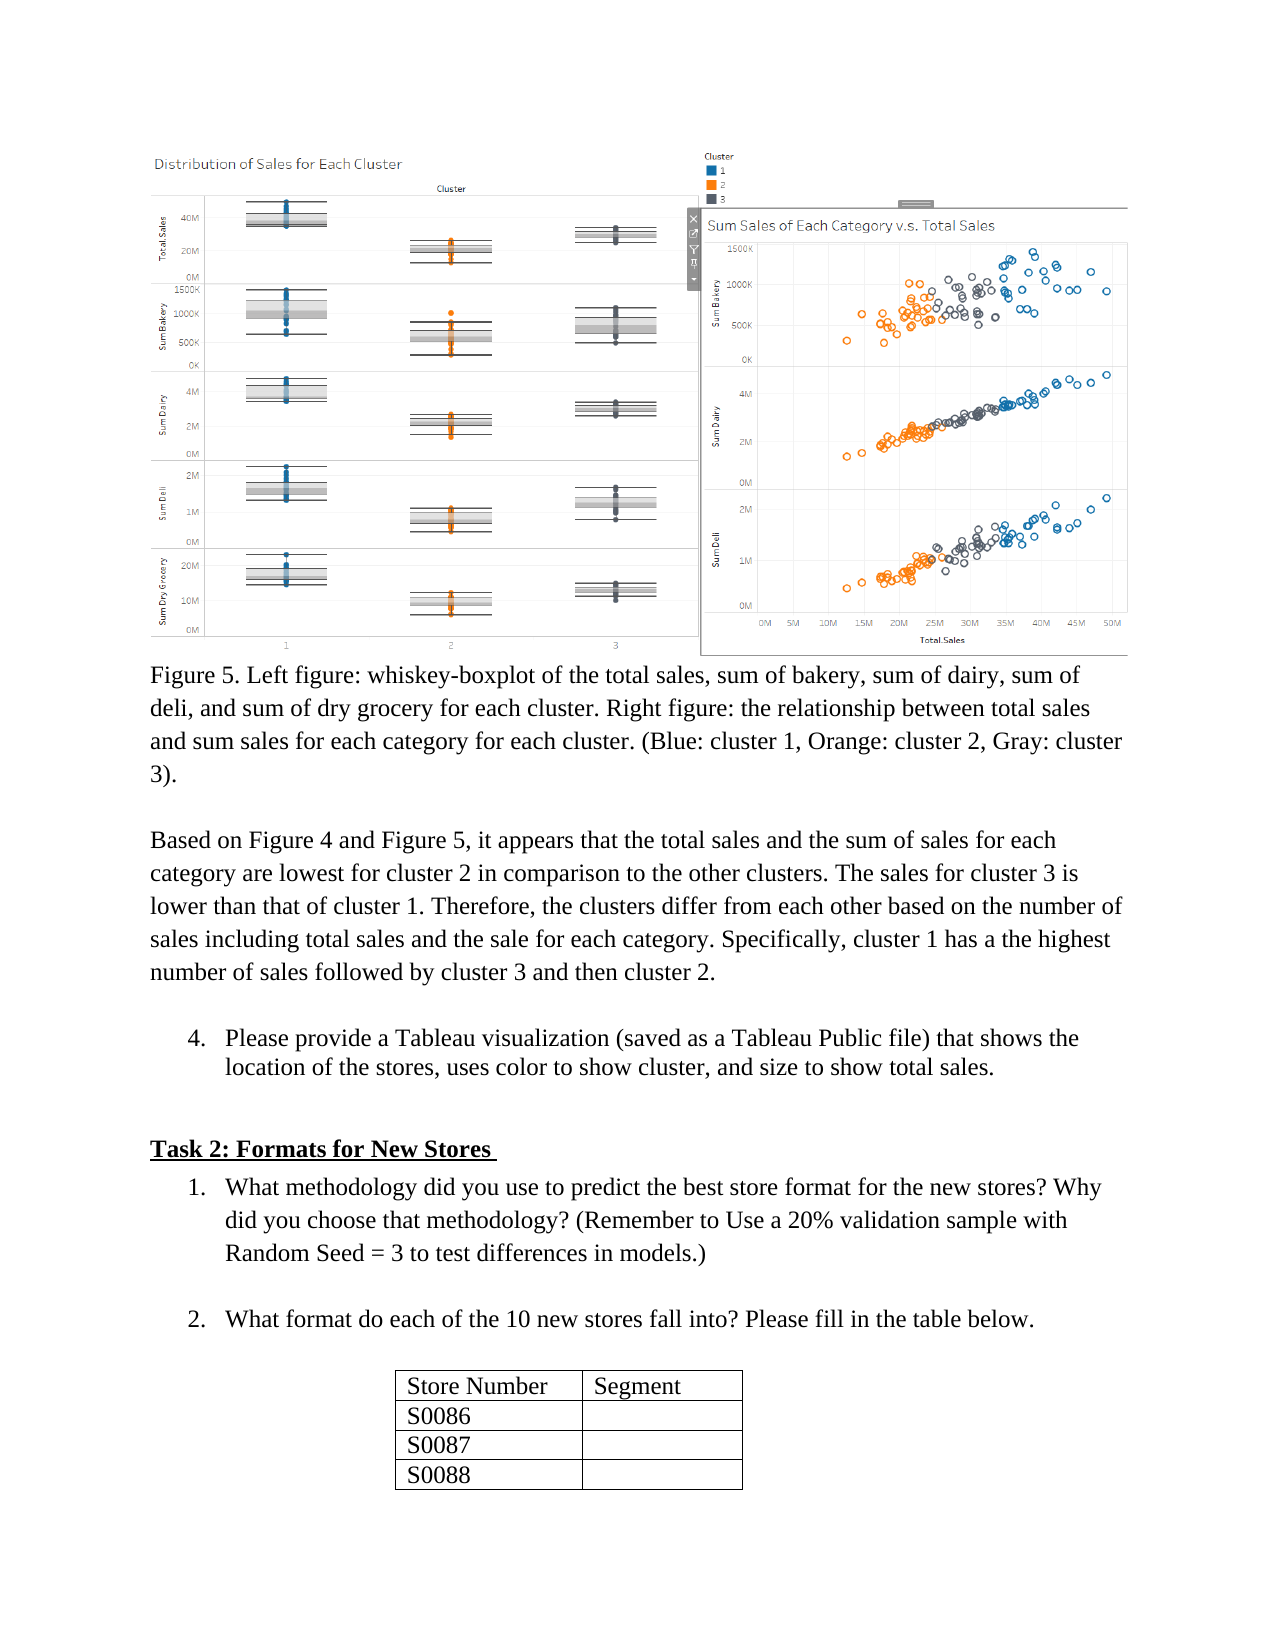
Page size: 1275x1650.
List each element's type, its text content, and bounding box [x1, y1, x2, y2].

list What format do each of the 10 new stores fall into? Please fill in the table below. [187, 1304, 1125, 1333]
table_header Segment [583, 1371, 742, 1400]
list Figure 5. Left figure: whiskey-boxplot of the total sales, sum of bakery, sum of dairy, sum of deli, and sum of dry grocery for each cluster. Right figure: the relationship between total sales and sum sales for each category for each cluster. (Blue: cluster 1, Orange: cluster 2, Gray: cluster 3). [150, 660, 1125, 788]
list Based on Figure 4 and Figure 5, it appears that the total sales and the sum of sales for each category are lowest for cluster 2 in comparison to the other clusters. The sales for cluster 3 is lower than that of cluster 1. Therefore, the clusters differ from each other based on the number of sales including total sales and the sale for each category. Specifically, cluster 1 has a the highest number of sales followed by cluster 3 and then cluster 2. [150, 825, 1125, 986]
list What methodology did you use to predict the best store format for the new stores? Why did you choose that methodology? (Remember to Use a 20% validation sample with Random Seed = 3 to test differences in models.) [187, 1172, 1125, 1267]
table_cell [583, 1460, 742, 1489]
table_cell S0087 [396, 1431, 582, 1459]
list Please provide a Tableau visualization (saved as a Tableau Public file) that shows the location of the stores, uses color to show cluster, and size to show total sales. [187, 1023, 1125, 1081]
table_header Store Number [396, 1371, 582, 1400]
table_cell [583, 1401, 742, 1429]
picture [150, 150, 1128, 657]
table_cell S0086 [396, 1401, 582, 1429]
subtitle Task 2: Formats for New Stores [150, 1134, 1125, 1163]
table_cell S0088 [396, 1460, 582, 1489]
table_cell [583, 1431, 742, 1459]
